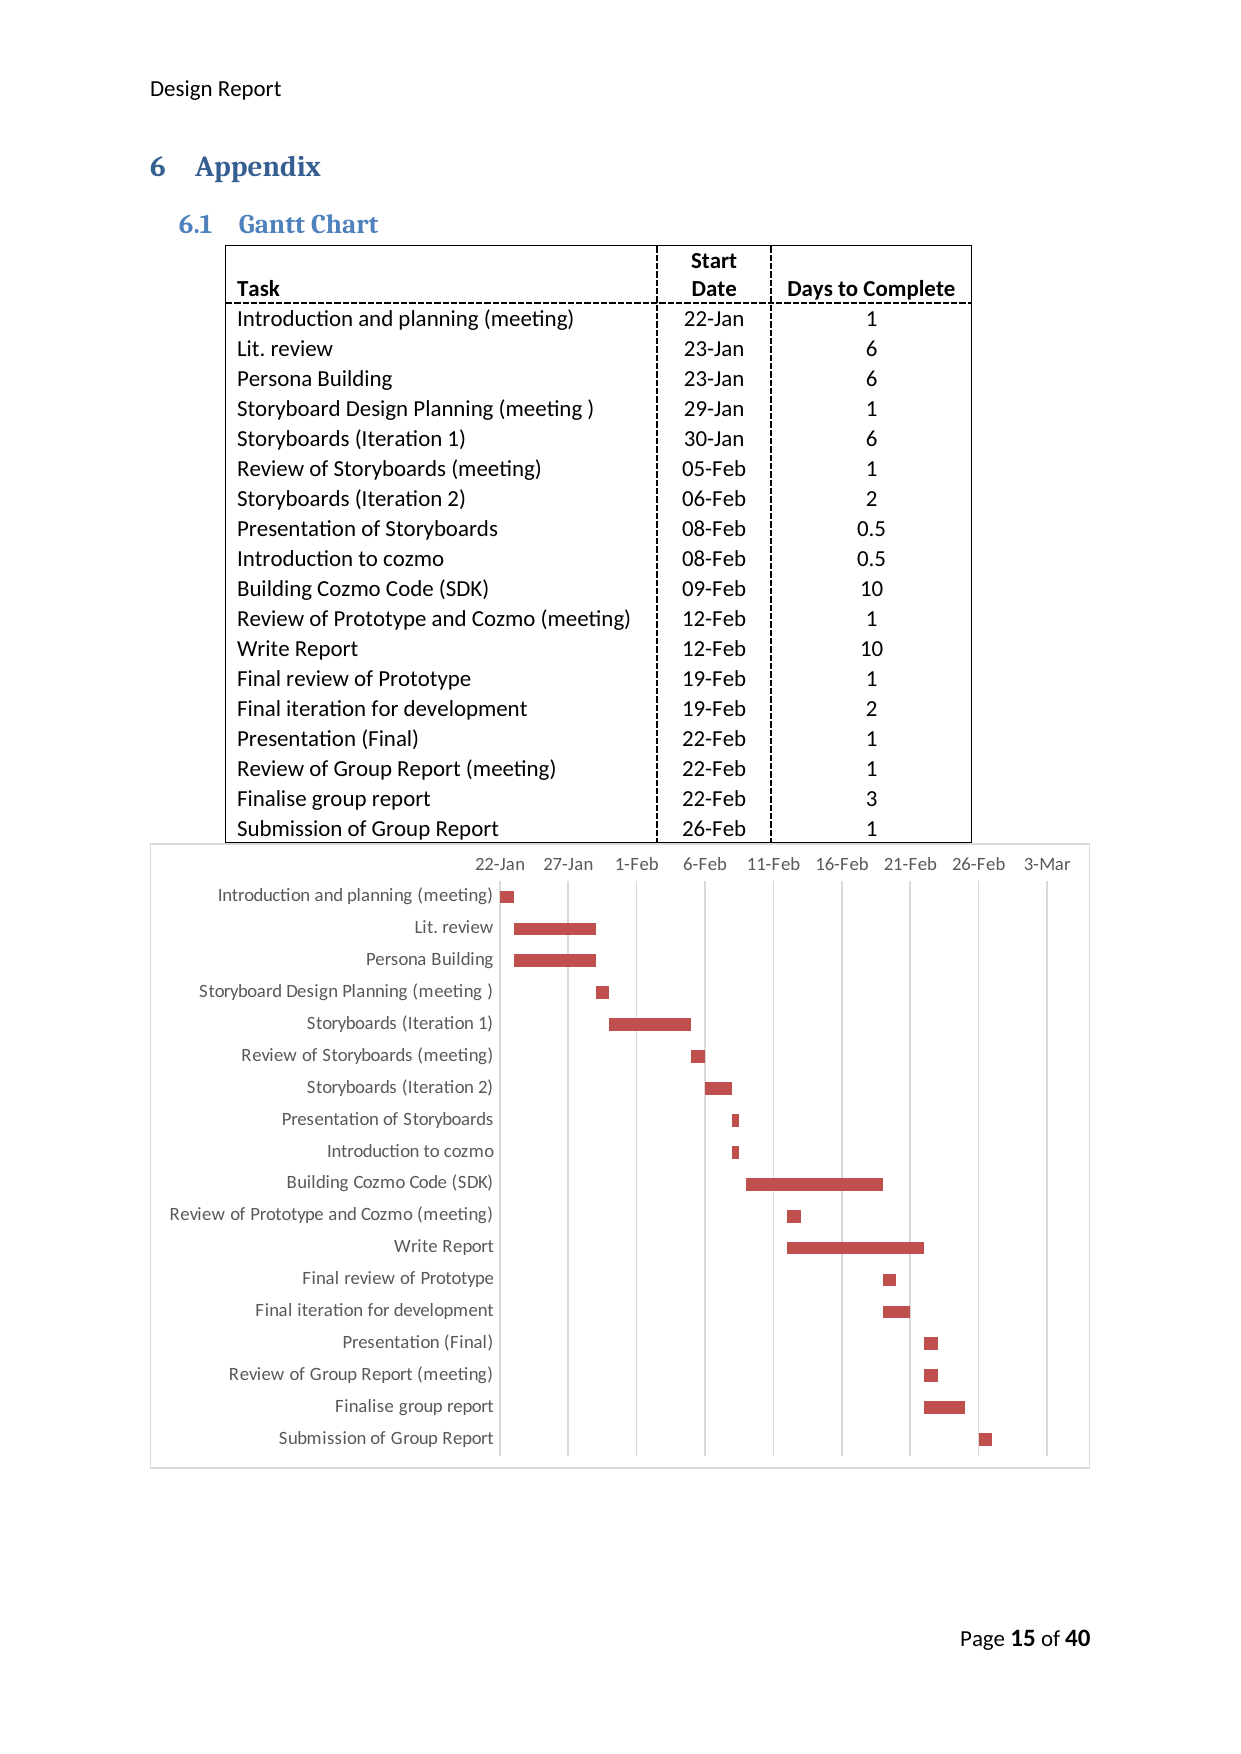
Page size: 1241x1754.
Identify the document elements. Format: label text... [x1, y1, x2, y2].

table_cell 1 [771, 812, 971, 842]
table_cell 23-Jan [657, 332, 771, 362]
table_header Task [226, 246, 657, 302]
table_cell 1 [771, 302, 971, 332]
table_cell Introduction to cozmo [226, 542, 657, 572]
table_header Days to Complete [771, 246, 971, 302]
table_cell 0.5 [771, 512, 971, 542]
table_cell 1 [771, 662, 971, 692]
table_cell Introduction and planning (meeting) [226, 302, 657, 332]
table_header Start Date [657, 246, 771, 302]
table_cell 22-Feb [657, 752, 771, 782]
subtitle Gantt Chart [179, 209, 1090, 241]
table_cell 08-Feb [657, 512, 771, 542]
table_cell 1 [771, 392, 971, 422]
table_cell Final iteration for development [226, 692, 657, 722]
table_cell 1 [771, 452, 971, 482]
table_cell 10 [771, 632, 971, 662]
table_cell 3 [771, 782, 971, 812]
table_cell 08-Feb [657, 542, 771, 572]
table_cell Persona Building [226, 362, 657, 392]
table_cell 06-Feb [657, 482, 771, 512]
table_cell 12-Feb [657, 632, 771, 662]
table_cell 2 [771, 692, 971, 722]
table_cell 1 [771, 602, 971, 632]
table_cell 6 [771, 332, 971, 362]
table_cell 19-Feb [657, 692, 771, 722]
table_cell Storyboards (Iteration 2) [226, 482, 657, 512]
table_cell Building Cozmo Code (SDK) [226, 572, 657, 602]
table_cell 09-Feb [657, 572, 771, 602]
table_cell Write Report [226, 632, 657, 662]
table_cell Review of Prototype and Cozmo (meeting) [226, 602, 657, 632]
table_cell 22-Feb [657, 722, 771, 752]
table_cell Storyboard Design Planning (meeting ) [226, 392, 657, 422]
table_cell 05-Feb [657, 452, 771, 482]
table_cell 0.5 [771, 542, 971, 572]
table_cell 30-Jan [657, 422, 771, 452]
table_cell 22-Jan [657, 302, 771, 332]
table_cell 6 [771, 422, 971, 452]
table_cell 19-Feb [657, 662, 771, 692]
table_cell Presentation of Storyboards [226, 512, 657, 542]
subtitle Appendix [150, 150, 1090, 183]
table_cell Finalise group report [226, 782, 657, 812]
table_cell Final review of Prototype [226, 662, 657, 692]
table_cell Review of Storyboards (meeting) [226, 452, 657, 482]
table_cell 29-Jan [657, 392, 771, 422]
table_cell 1 [771, 722, 971, 752]
table_cell 1 [771, 752, 971, 782]
table_cell Submission of Group Report [226, 812, 657, 842]
table_cell 2 [771, 482, 971, 512]
table_cell 22-Feb [657, 782, 771, 812]
table_cell 26-Feb [657, 812, 771, 842]
table_cell Review of Group Report (meeting) [226, 752, 657, 782]
table_cell Lit. review [226, 332, 657, 362]
table_cell 12-Feb [657, 602, 771, 632]
table_cell Storyboards (Iteration 1) [226, 422, 657, 452]
table_cell 6 [771, 362, 971, 392]
table_cell 10 [771, 572, 971, 602]
table_cell 23-Jan [657, 362, 771, 392]
table_cell Presentation (Final) [226, 722, 657, 752]
